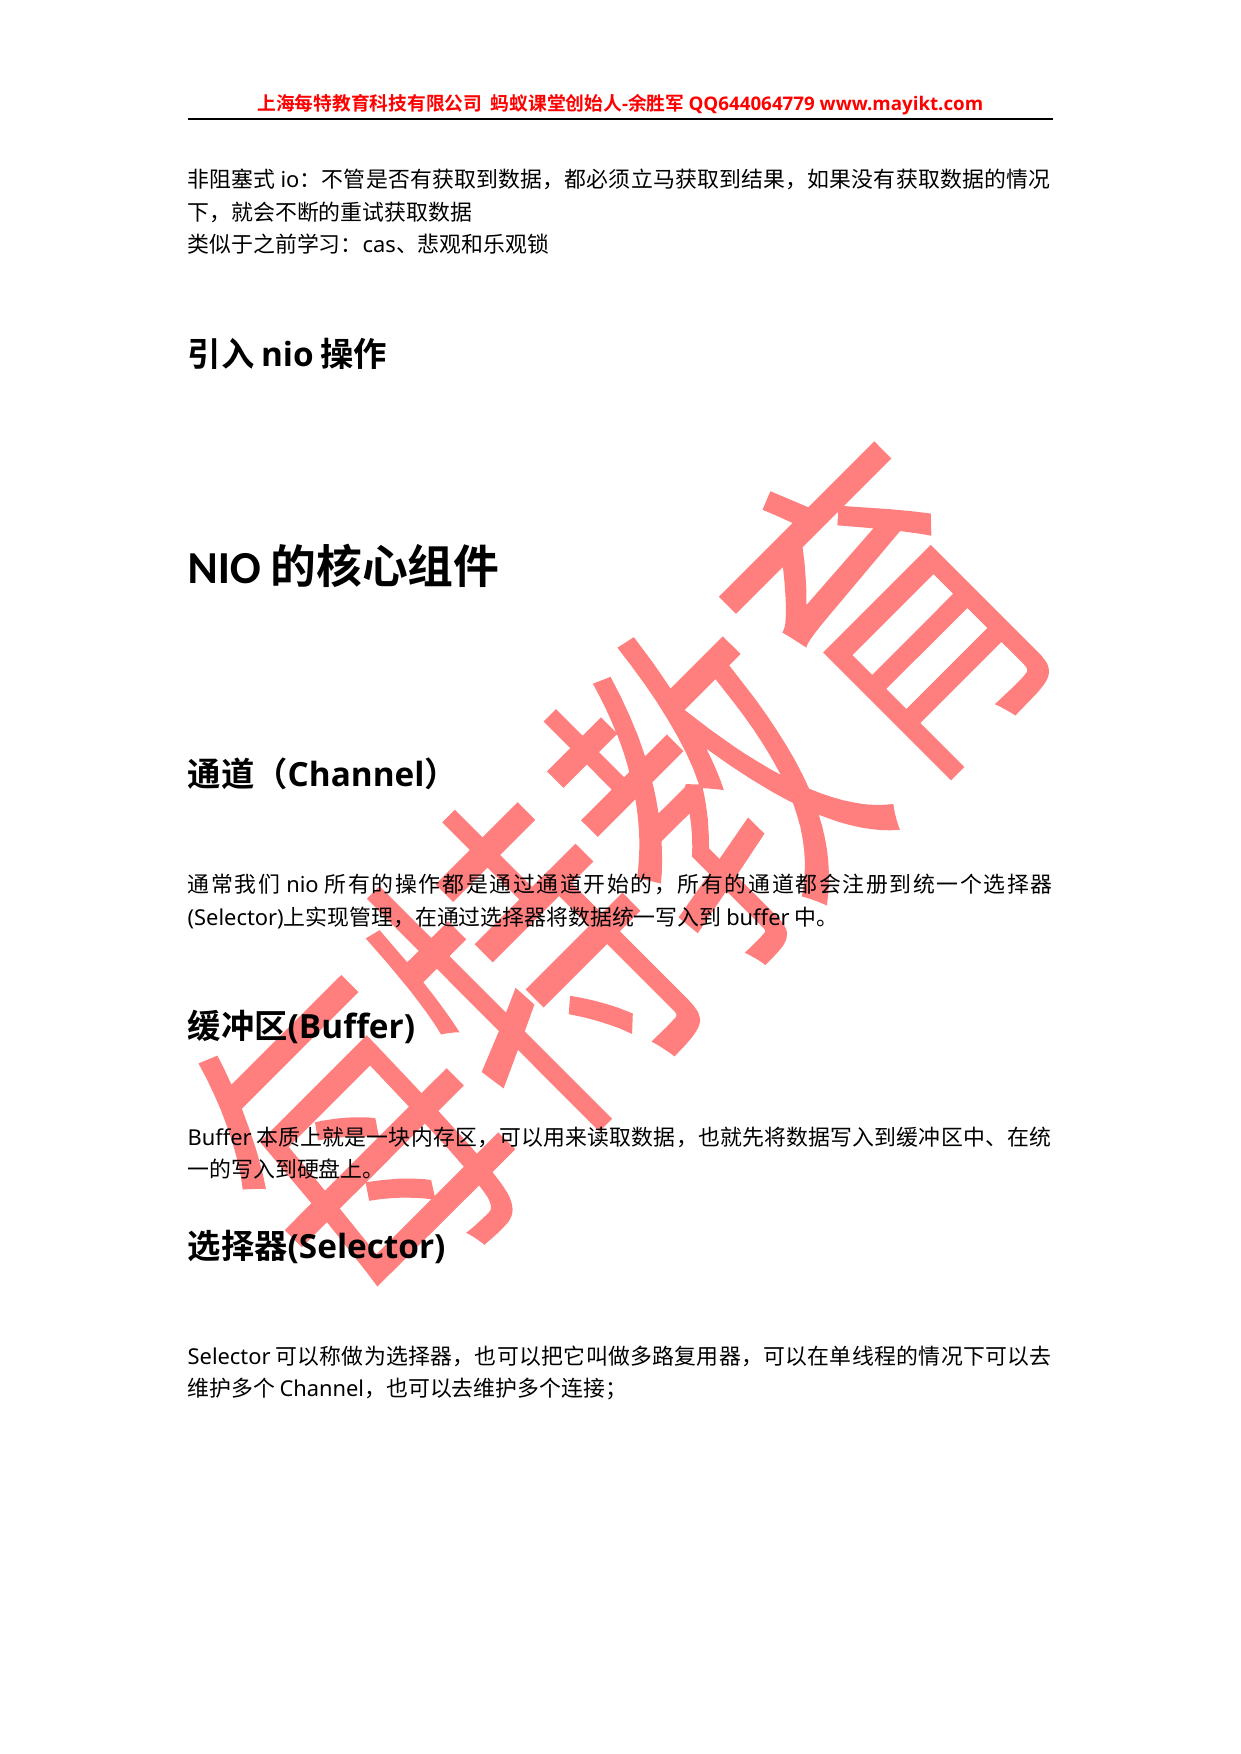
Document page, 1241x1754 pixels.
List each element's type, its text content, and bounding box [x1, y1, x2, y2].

text 非阻塞式io：不管是否有获取到数据，都必须立马获取到结果，如果没有获取数据的情况下，就会不断的重试获取数据 [187, 162, 1053, 227]
subtitle 通道（Channel） [187, 740, 1053, 805]
subtitle 缓冲区(Buffer) [187, 992, 1053, 1057]
subtitle NIO的核心组件 [187, 514, 1053, 612]
text 类似于之前学习：cas、悲观和乐观锁 [187, 227, 1053, 259]
text 通常我们nio所有的操作都是通过通道开始的，所有的通道都会注册到统一个选择器(Selector)上实现管理，在通过选择器将数据统一写入到 buffer中。 [187, 867, 1053, 932]
text Selector可以称做为选择器，也可以把它叫做多路复用器，可以在单线程的情况下可以去维护多个Channel，也可以去维护多个连接； [187, 1339, 1053, 1404]
subtitle 引入nio操作 [187, 319, 1053, 384]
subtitle 选择器(Selector) [187, 1211, 1053, 1276]
text Buffer本质上就是一块内存区，可以用来读取数据，也就先将数据写入到缓冲区中、在统一的写入到硬盘上。 [187, 1119, 1053, 1184]
